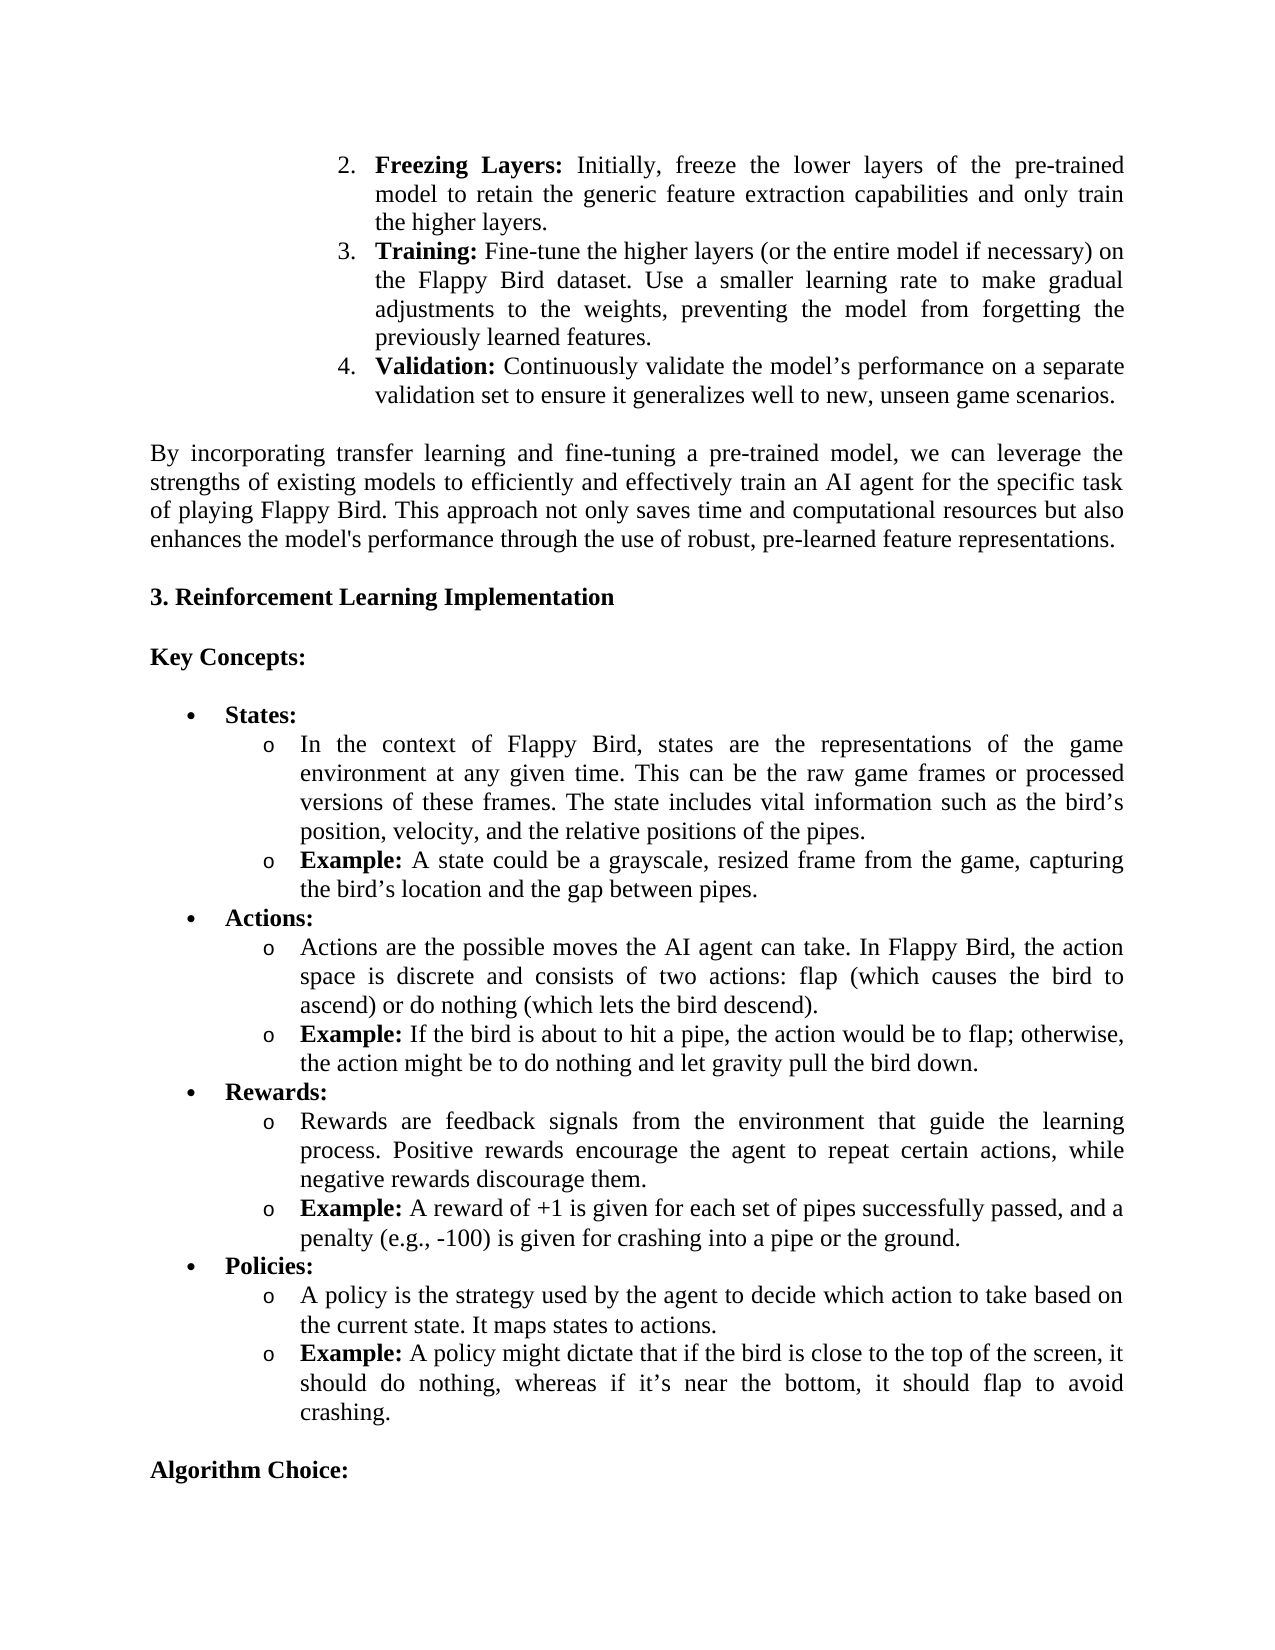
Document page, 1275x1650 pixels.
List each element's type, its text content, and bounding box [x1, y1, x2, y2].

list Rewards: [187, 1077, 1125, 1106]
list Freezing Layers: Initially, freeze the lower layers of the pre-trained model to retain the generic feature extraction capabilities and only train the higher layers. [337, 150, 1125, 236]
list A policy is the strategy used by the agent to decide which action to take based on the current state. It maps states to actions. [262, 1280, 1125, 1338]
list Actions: [187, 903, 1125, 932]
list Example: If the bird is about to hit a pipe, the action would be to flap; otherwise, the action might be to do nothing and let gravity pull the bird down. [262, 1019, 1125, 1077]
list Example: A reward of +1 is given for each set of pipes successfully passed, and a penalty (e.g., -100) is given for crashing into a pipe or the ground. [262, 1193, 1125, 1251]
text By incorporating transfer learning and fine-tuning a pre-trained model, we can leverage the strengths of existing models to efficiently and effectively train an AI agent for the specific task of playing Flappy Bird. This approach not only saves time and computational resources but also enhances the model's performance through the use of robust, pre-learned feature representations. [150, 438, 1125, 553]
list Example: A policy might dictate that if the bird is close to the top of the screen, it should do nothing, whereas if it’s near the bottom, it should flap to avoid crashing. [262, 1338, 1125, 1426]
list States: [187, 700, 1125, 729]
list Validation: Continuously validate the model’s performance on a separate validation set to ensure it generalizes well to new, unseen game scenarios. [337, 351, 1125, 409]
list Training: Fine-tune the higher layers (or the entire model if necessary) on the Flappy Bird dataset. Use a smaller learning rate to make gradual adjustments to the weights, preventing the model from forgetting the previously learned features. [337, 236, 1125, 351]
list Example: A state could be a grayscale, resized frame from the game, capturing the bird’s location and the gap between pipes. [262, 845, 1125, 903]
list Actions are the possible moves the AI agent can take. In Flappy Bird, the action space is discrete and consists of two actions: flap (which causes the bird to ascend) or do nothing (which lets the bird descend). [262, 932, 1125, 1019]
list In the context of Flappy Bird, states are the representations of the game environment at any given time. This can be the raw game frames or processed versions of these frames. The state includes vital information such as the bird’s position, velocity, and the relative positions of the pipes. [262, 729, 1125, 845]
list Policies: [187, 1251, 1125, 1280]
text Key Concepts: [150, 642, 1125, 671]
text Algorithm Choice: [150, 1455, 1125, 1483]
text 3. Reinforcement Learning Implementation [150, 582, 1125, 611]
list Rewards are feedback signals from the environment that guide the learning process. Positive rewards encourage the agent to repeat certain actions, while negative rewards discourage them. [262, 1106, 1125, 1193]
